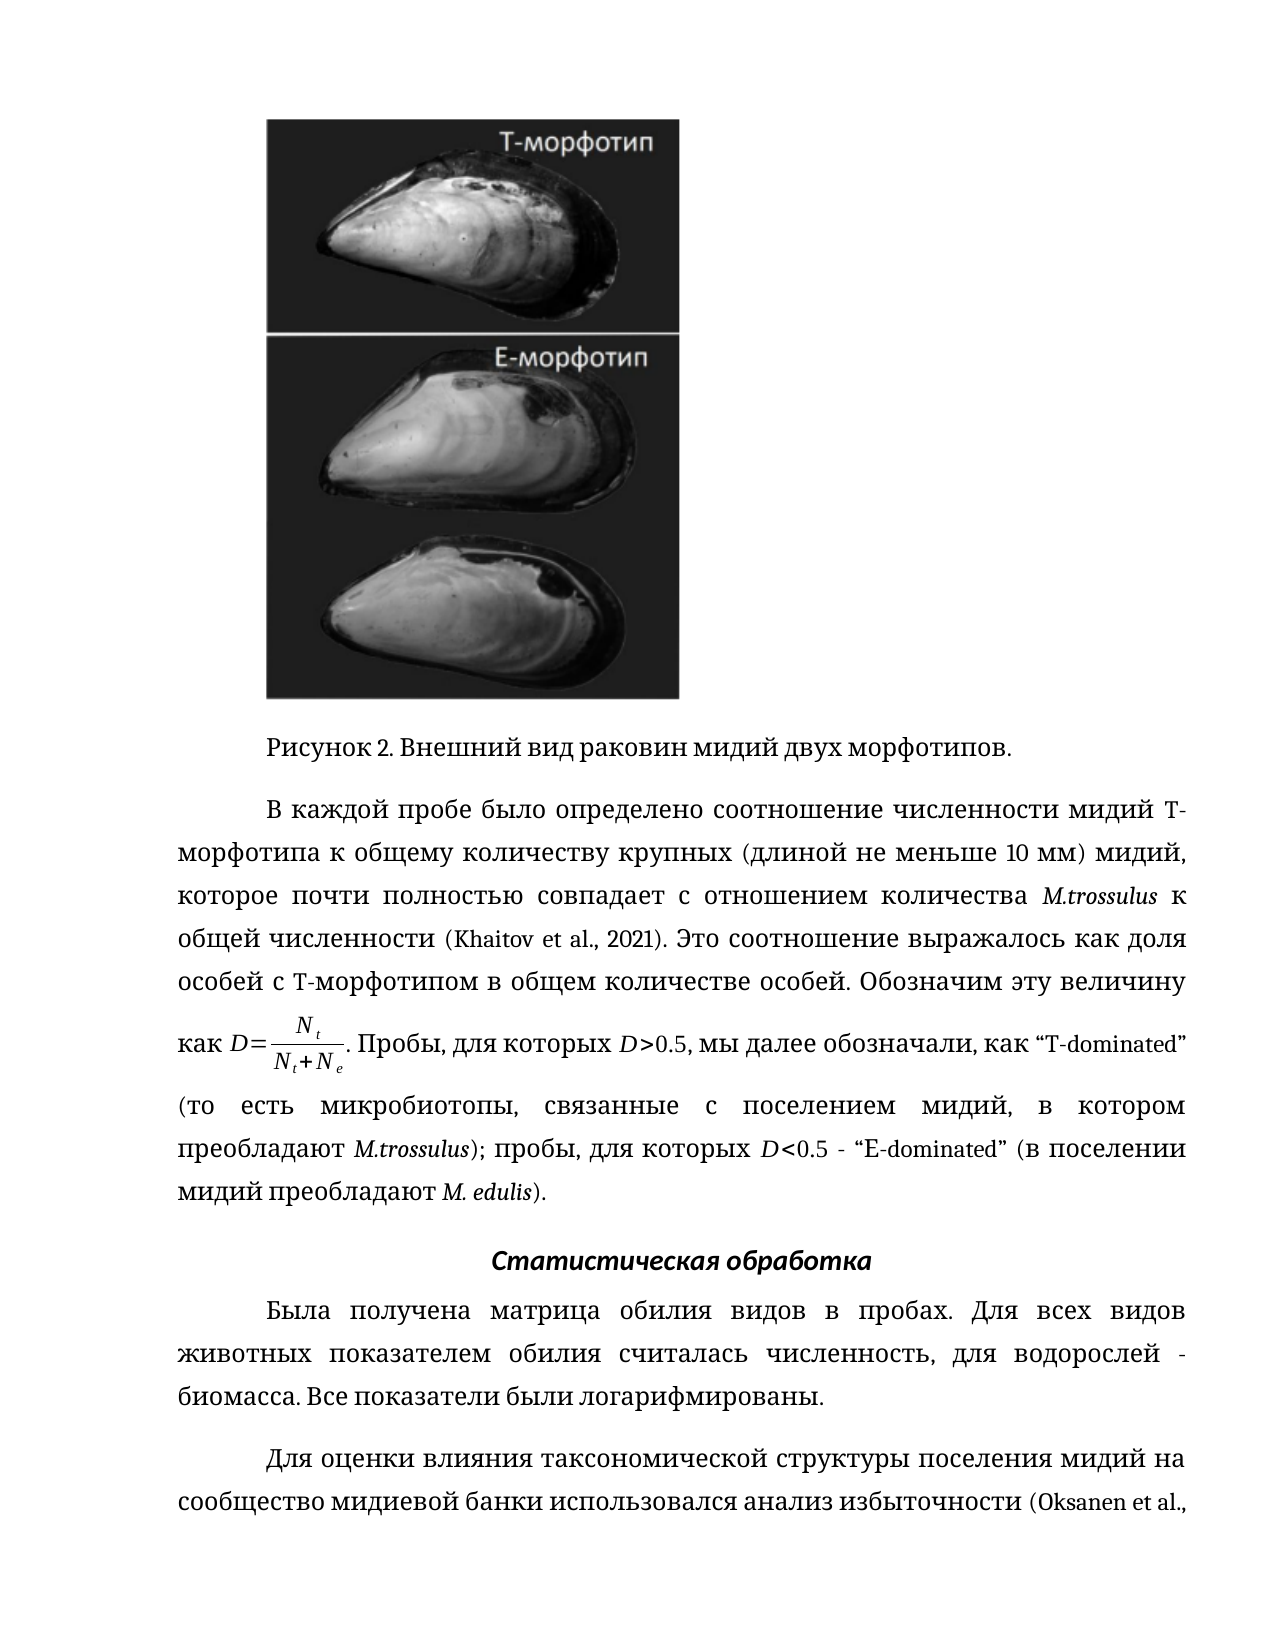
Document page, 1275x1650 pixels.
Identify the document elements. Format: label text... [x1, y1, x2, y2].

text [177, 1445, 1186, 1517]
picture [265, 118, 680, 701]
text В каждой пробе было определено соотношение численности мидий T-морфотипа к общему количеству крупных (длиной не меньше 10 мм) мидий, которое почти полностью совпадает с отношением количества M.trossulus к общей численности (Khaitov et al., 2021). Это соотношение выражалось как доля особей с T-морфотипом в общем количестве особей. Обозначим эту величину как . Пробы, для которых , мы далее обозначали, как “T-dominated” (то есть микробиотопы, связанные с поселением мидий, в котором преобладают M.trossulus); пробы, для которых - “Е-dominated” (в поселении мидий преобладают M. edulis). [177, 796, 1186, 1207]
text Была получена матрица обилия видов в пробах. Для всех видов животных показателем обилия считалась численность, для водорослей - биомасса. Все показатели были логарифмированы. [177, 1297, 1186, 1412]
text Рисунок 2. Внешний вид раковин мидий двух морфотипов. [177, 734, 1186, 763]
subtitle Статистическая обработка [177, 1242, 1186, 1278]
